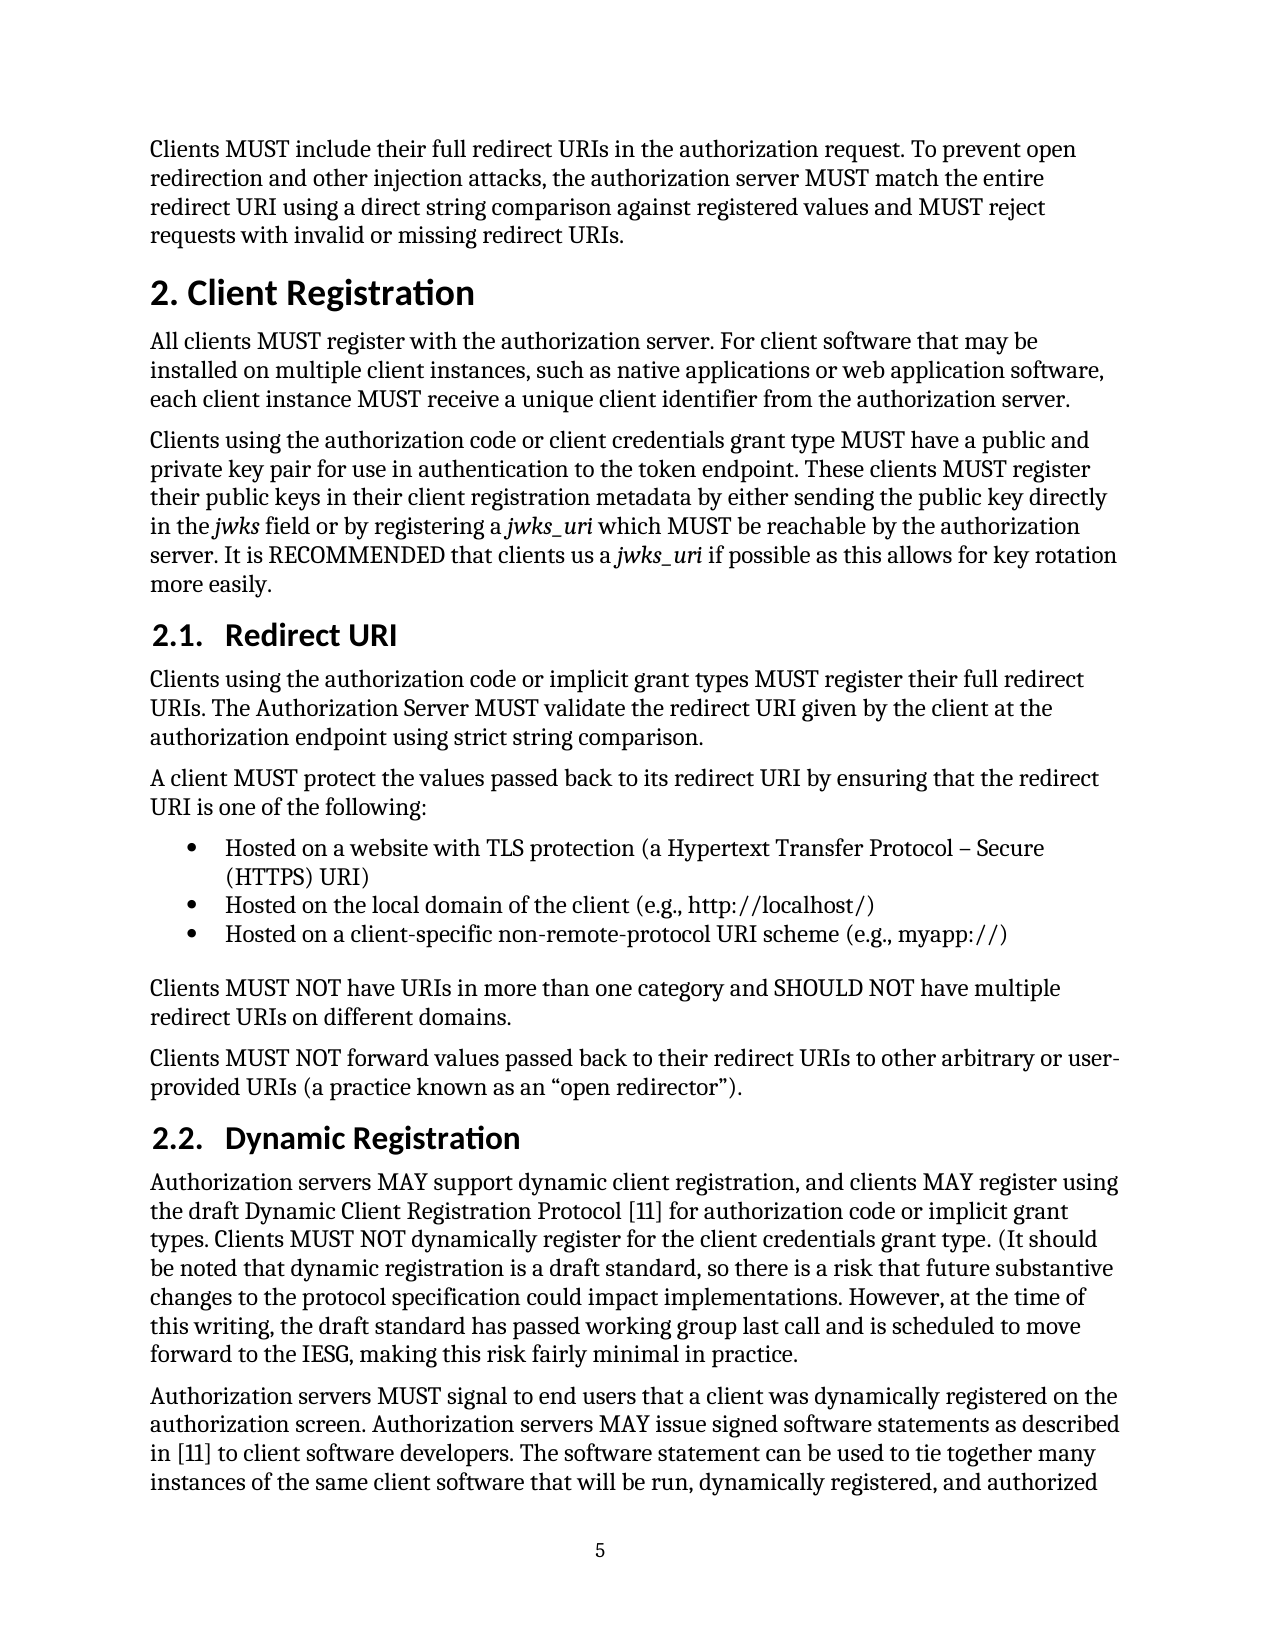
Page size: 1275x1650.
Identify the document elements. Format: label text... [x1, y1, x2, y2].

text Clients using the authorization code or implicit grant types MUST register their full redirect URIs. The Authorization Server MUST validate the redirect URI given by the client at the authorization endpoint using strict string comparison. [150, 665, 1125, 751]
subtitle Dynamic Registration [152, 1126, 1125, 1155]
subtitle Redirect URI [152, 623, 1125, 652]
text Clients MUST NOT forward values passed back to their redirect URIs to other arbitrary or user-provided URIs (a practice known as an “open redirector”). [150, 1044, 1125, 1101]
text Clients MUST include their full redirect URIs in the authorization request. To prevent open redirection and other injection attacks, the authorization server MUST match the entire redirect URI using a direct string comparison against registered values and MUST reject requests with invalid or missing redirect URIs. [150, 135, 1125, 250]
text A client MUST protect the values passed back to its redirect URI by ensuring that the redirect URI is one of the following: [150, 764, 1125, 821]
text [150, 1382, 1125, 1497]
text Clients using the authorization code or client credentials grant type MUST have a public and private key pair for use in authentication to the token endpoint. These clients MUST register their public keys in their client registration metadata by either sending the public key directly in the jwks field or by registering a jwks_uri which MUST be reachable by the authorization server. It is RECOMMENDED that clients us a jwks_uri if possible as this allows for key rotation more easily. [150, 426, 1125, 598]
list Hosted on the local domain of the client (e.g., http://localhost/) [187, 891, 1125, 920]
list Hosted on a website with TLS protection (a Hypertext Transfer Protocol – Secure (HTTPS) URI) [187, 834, 1125, 891]
text Clients MUST NOT have URIs in more than one category and SHOULD NOT have multiple redirect URIs on different domains. [150, 974, 1125, 1031]
text All clients MUST register with the authorization server. For client software that may be installed on multiple client instances, such as native applications or web application software, each client instance MUST receive a unique client identifier from the authorization server. [150, 327, 1125, 413]
text Authorization servers MAY support dynamic client registration, and clients MAY register using the draft Dynamic Client Registration Protocol for authorization code or implicit grant types. Clients MUST NOT dynamically register for the client credentials grant type. (It should be noted that dynamic registration is a draft standard, so there is a risk that future substantive changes to the protocol specification could impact implementations. However, at the time of this writing, the draft standard has passed working group last call and is scheduled to move forward to the IESG, making this risk fairly minimal in practice. [150, 1168, 1125, 1369]
list Hosted on a client-specific non-remote-protocol URI scheme (e.g., myapp://) [187, 920, 1125, 949]
subtitle Client Registration [150, 269, 1125, 314]
